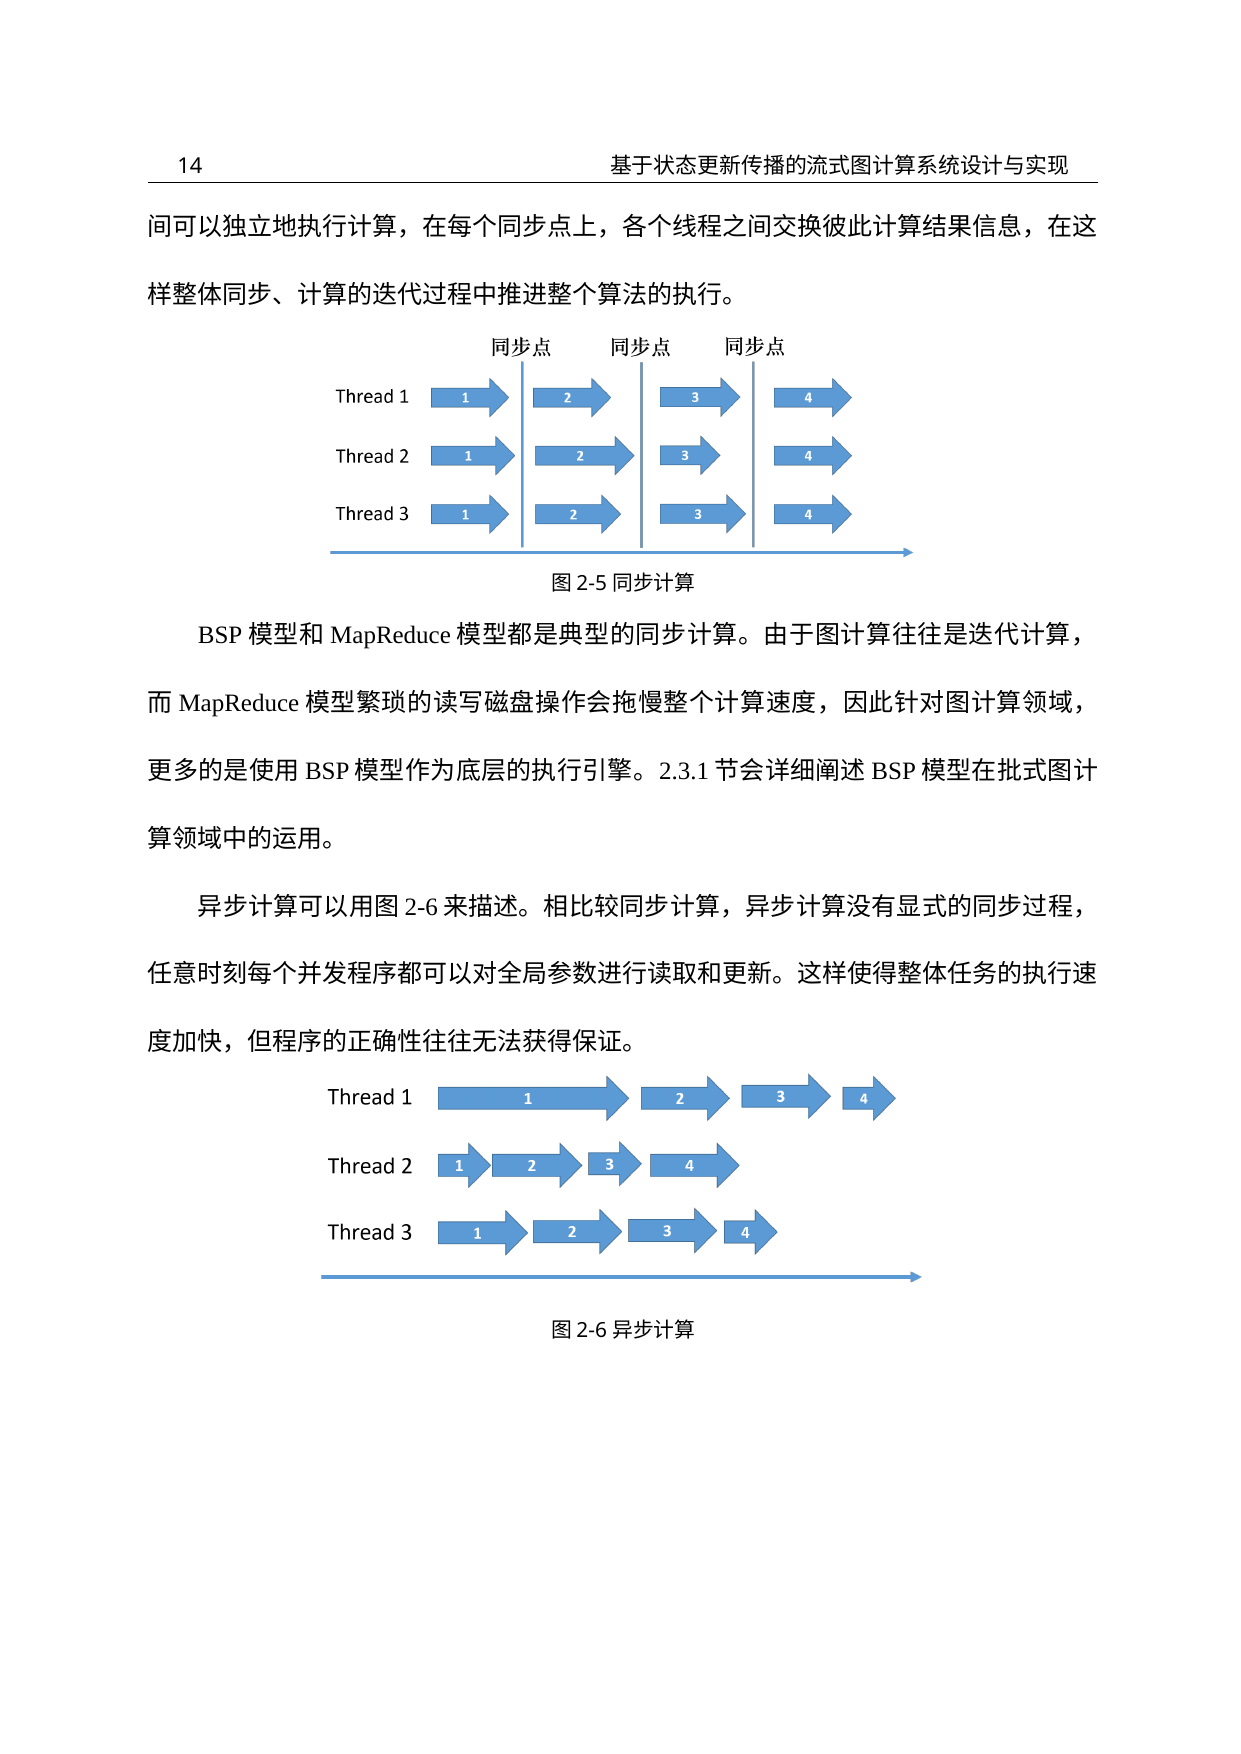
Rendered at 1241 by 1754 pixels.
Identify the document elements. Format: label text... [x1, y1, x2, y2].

picture [323, 326, 923, 562]
text 图 2-6 异步计算 [148, 1312, 1098, 1346]
text BSP模型和MapReduce模型都是典型的同步计算。由于图计算往往是迭代计算，而MapReduce模型繁琐的读写磁盘操作会拖慢整个计算速度，因此针对图计算领域，更多的是使用BSP模型作为底层的执行引擎。2.3.1节会详细阐述BSP模型在批式图计算领域中的运用。 [148, 598, 1098, 870]
picture [313, 1073, 933, 1288]
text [148, 191, 1098, 327]
text 图 2-5 同步计算 [148, 564, 1098, 598]
text 异步计算可以用图2-6来描述。相比较同步计算，异步计算没有显式的同步过程，任意时刻每个并发程序都可以对全局参数进行读取和更新。这样使得整体任务的执行速度加快，但程序的正确性往往无法获得保证。 [148, 870, 1098, 1074]
